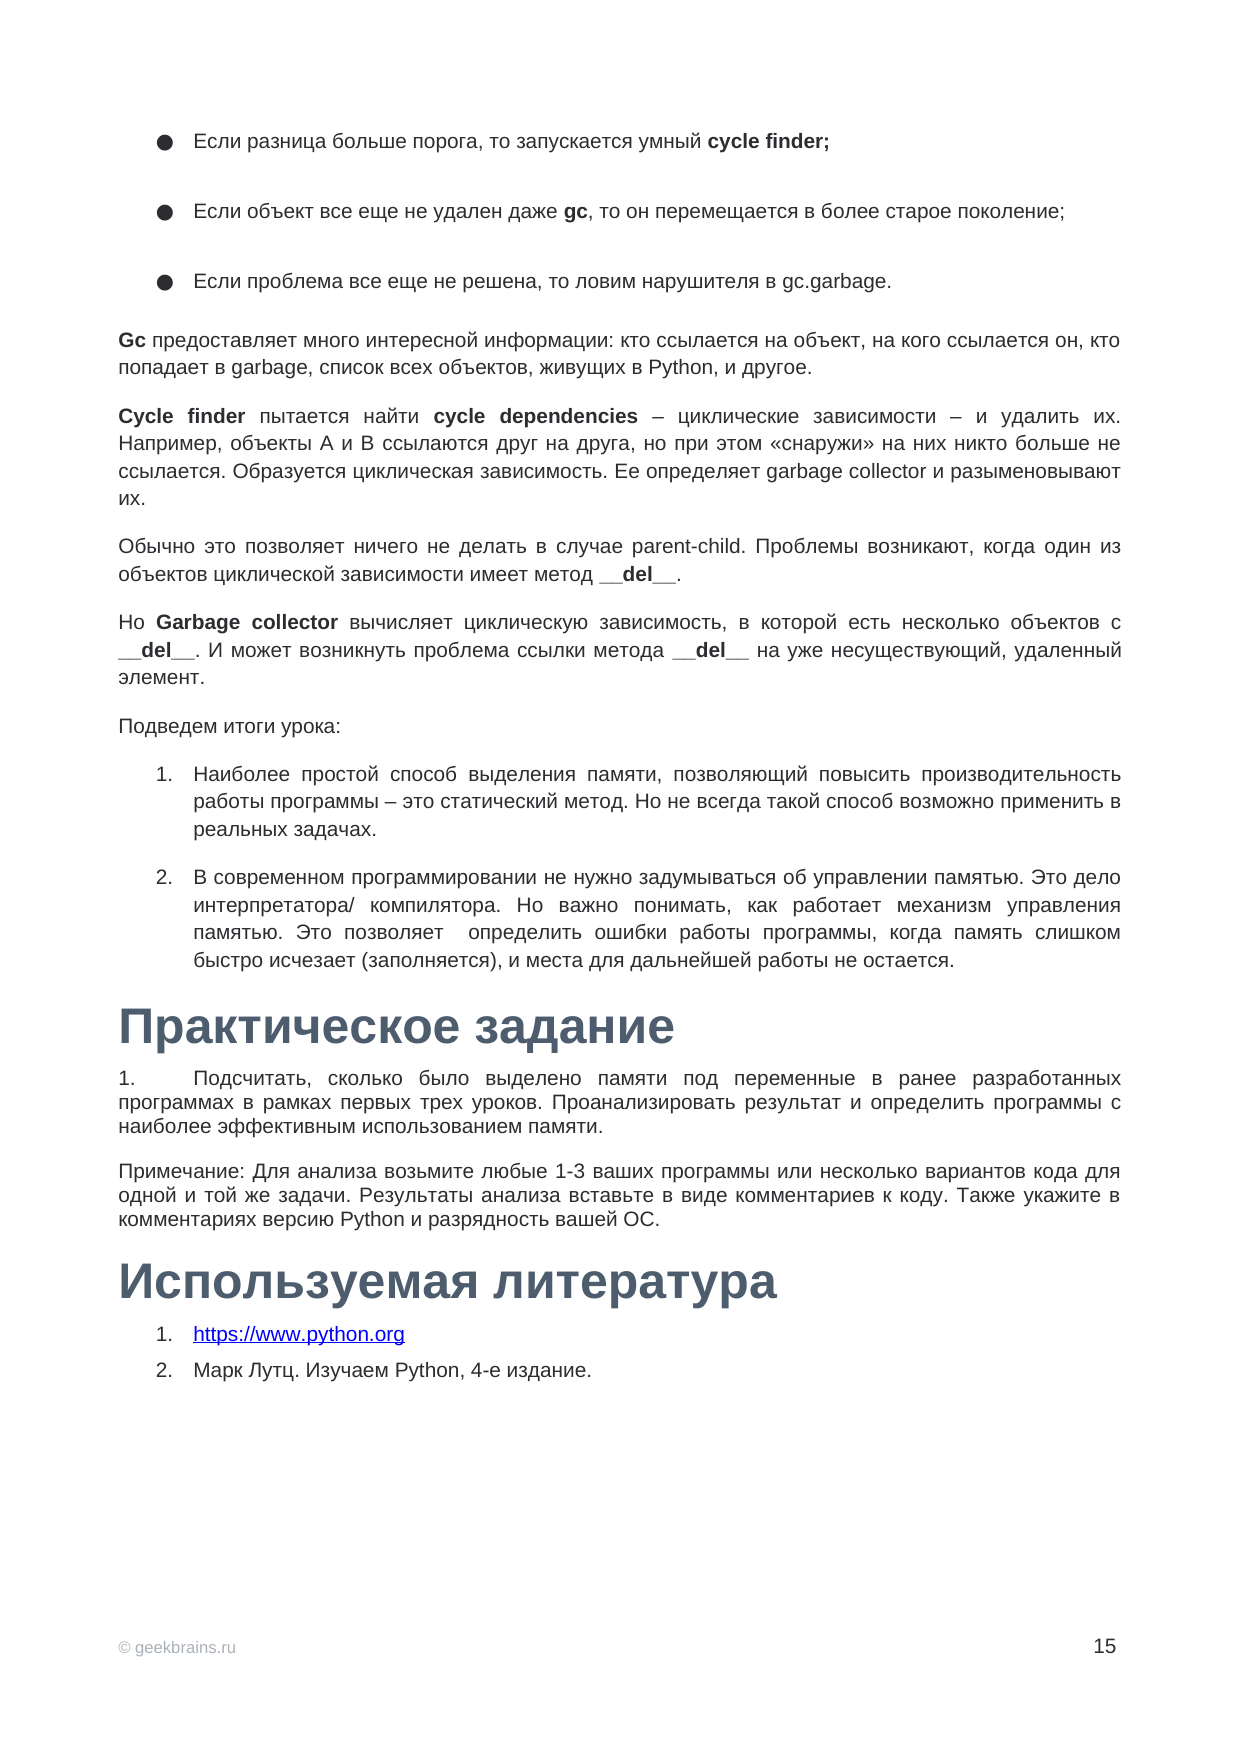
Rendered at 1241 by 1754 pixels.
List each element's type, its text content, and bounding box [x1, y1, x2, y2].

subtitle Практическое задание [118, 996, 1122, 1053]
list Если проблема все еще не решена, то ловим нарушителя в gc.garbage. [156, 258, 1122, 301]
text Примечание: Для анализа возьмите любые 1-3 ваших программы или несколько вариантов кода для одной и той же задачи. Результаты анализа вставьте в виде комментариев к коду. Также укажите в комментариях версию Python и разрядность вашей ОС. [118, 1159, 1122, 1231]
text Подведем итоги урока: [118, 713, 1122, 737]
list Подсчитать, сколько было выделено памяти под переменные в ранее разработанных программах в рамках первых трех уроков. Проанализировать результат и определить программы с наиболее эффективным использованием памяти. [118, 1066, 1122, 1138]
text Gc предоставляет много интересной информации: кто ссылается на объект, на кого ссылается он, кто попадает в garbage, список всех объектов, живущих в Python, и другое. [118, 328, 1122, 379]
text Cycle finder пытается найти cycle dependencies – циклические зависимости – и удалить их. Например, объекты А и В ссылаются друг на друга, но при этом «снаружи» на них никто больше не ссылается. Образуется циклическая зависимость. Ее определяет garbage collector и разыменовывают их. [118, 403, 1122, 510]
subtitle Используемая литература [118, 1251, 1122, 1309]
list В современном программировании не нужно задумываться об управлении памятью. Это дело интерпретатора/ компилятора. Но важно понимать, как работает механизм управления памятью. Это позволяет определить ошибки работы программы, когда память слишком быстро исчезает (заполняется), и места для дальнейшей работы не остается. [156, 865, 1122, 972]
list Если разница больше порога, то запускается умный cycle finder; [156, 118, 1122, 161]
text Обычно это позволяет ничего не делать в случае parent-child. Проблемы возникают, когда один из объектов циклической зависимости имеет метод __del__. [118, 534, 1122, 586]
list https://www.python.org [156, 1321, 1122, 1345]
list Наиболее простой способ выделения памяти, позволяющий повысить производительность работы программы – это статический метод. Но не всегда такой способ возможно применить в реальных задачах. [156, 762, 1122, 841]
text Но Garbage collector вычисляет циклическую зависимость, в которой есть несколько объектов с __del__. И может возникнуть проблема ссылки метода __del__ на уже несуществующий, удаленный элемент. [118, 610, 1122, 689]
list Если объект все еще не удален даже gc, то он перемещается в более старое поколение; [156, 188, 1122, 231]
list Марк Лутц. Изучаем Python, 4-е издание. [156, 1358, 1122, 1382]
